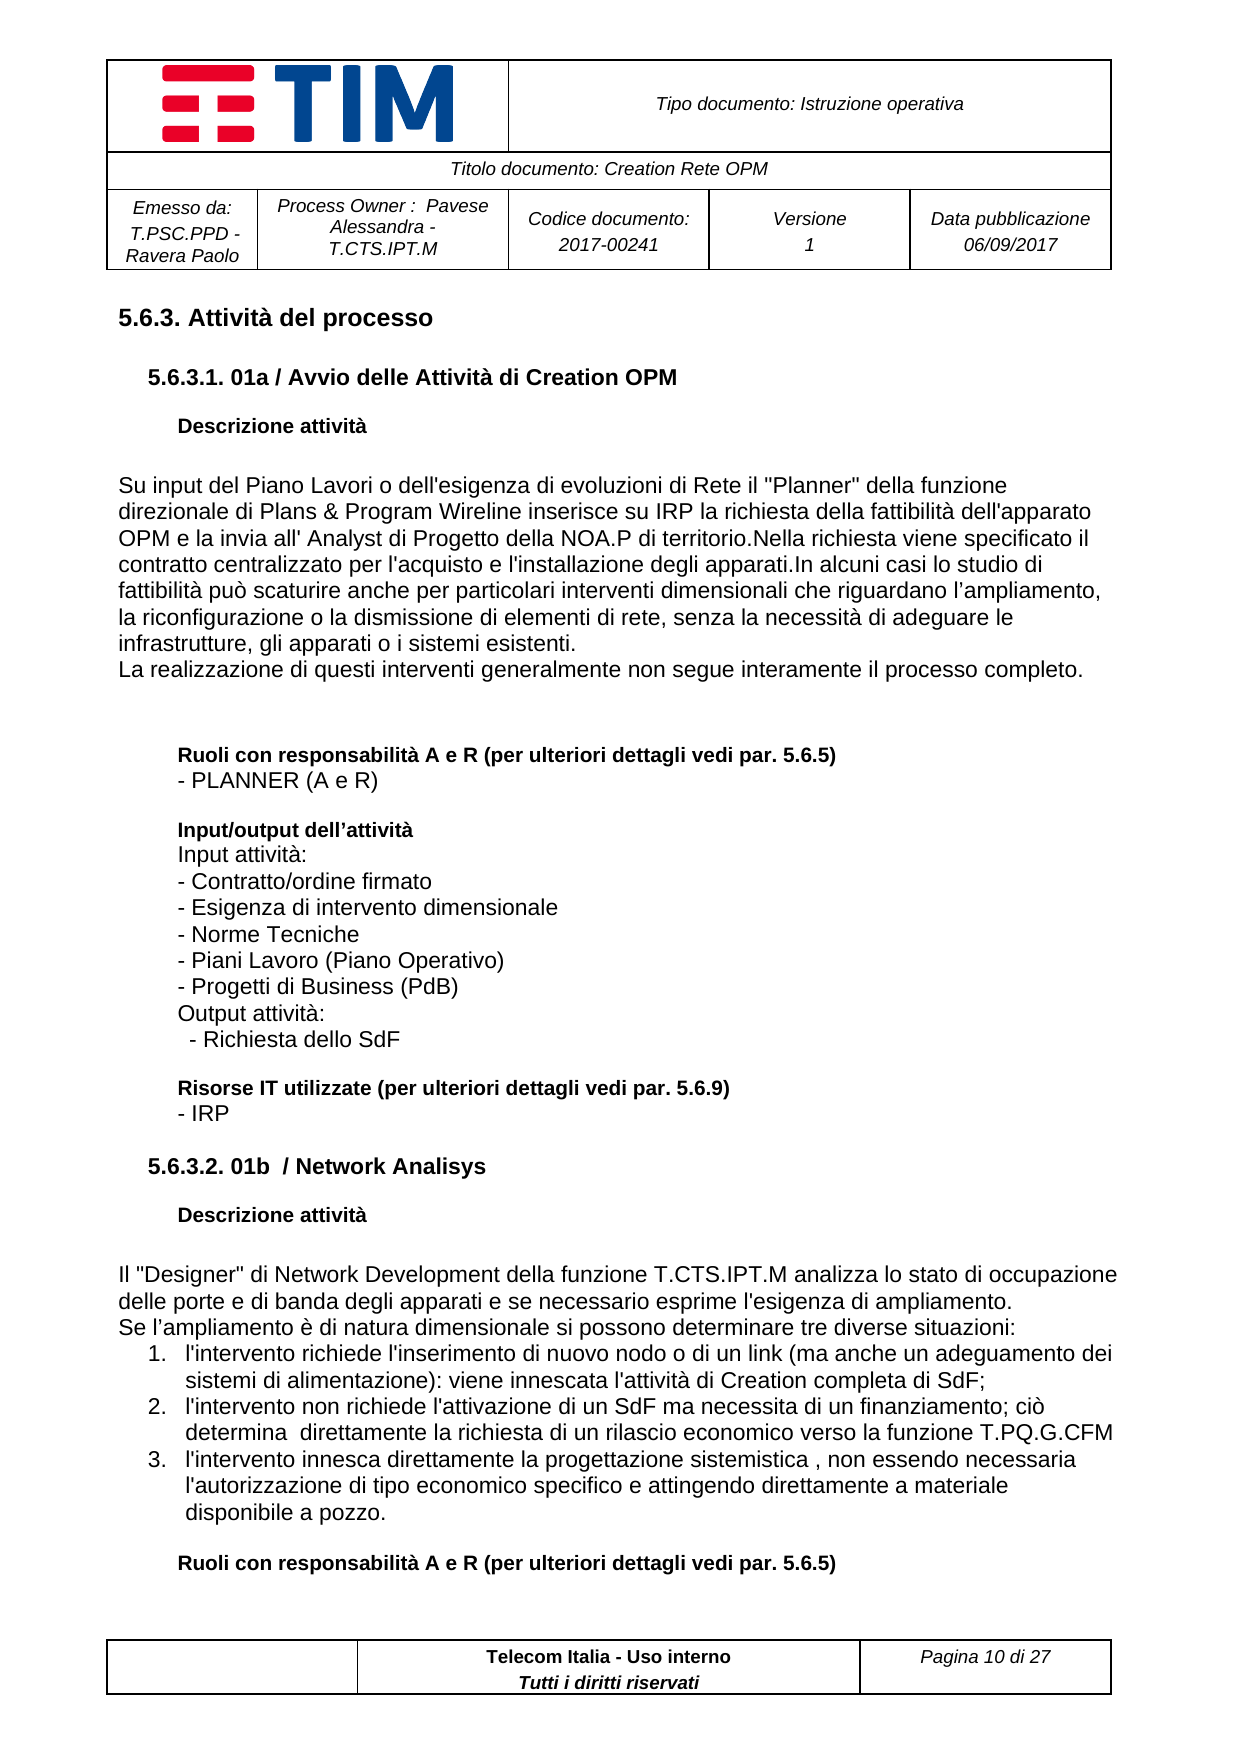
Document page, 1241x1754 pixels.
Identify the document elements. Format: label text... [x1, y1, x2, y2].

list l'intervento richiede l'inserimento di nuovo nodo o di un link (ma anche un adeguamento dei sistemi di alimentazione): viene innescata l'attività di Creation completa di SdF; [148, 1340, 1122, 1393]
text - Contratto/ordine firmato [177, 868, 1122, 894]
text Input/output dell’attività [177, 817, 1122, 841]
text Su input del Piano Lavori o dell'esigenza di evoluzioni di Rete il "Planner" della funzione direzionale di Plans & Program Wireline inserisce su IRP la richiesta della fattibilità dell'apparato OPM e la invia all' Analyst di Progetto della NOA.P di territorio.Nella richiesta viene specificato il contratto centralizzato per l'acquisto e l'installazione degli apparati.In alcuni casi lo studio di fattibilità può scaturire anche per particolari interventi dimensionali che riguardano l’ampliamento, la riconfigurazione o la dismissione di elementi di rete, senza la necessità di adeguare le infrastrutture, gli apparati o i sistemi esistenti. [118, 472, 1122, 656]
text - IRP [177, 1100, 1122, 1127]
text - Norme Tecniche [177, 921, 1122, 947]
text La realizzazione di questi interventi generalmente non segue interamente il processo completo. [118, 656, 1122, 683]
text - Richiesta dello SdF [189, 1026, 1122, 1052]
text Ruoli con responsabilità A e R (per ulteriori dettagli vedi par. 5.6.5) [177, 1551, 1122, 1575]
picture [162, 65, 453, 142]
text Descrizione attività [177, 1203, 1122, 1227]
text Descrizione attività [177, 414, 1122, 438]
text Risorse IT utilizzate (per ulteriori dettagli vedi par. 5.6.9) [177, 1052, 1122, 1100]
text - Progetti di Business (PdB) [177, 973, 1122, 999]
subtitle 01a / Avvio delle Attività di Creation OPM [148, 364, 1122, 390]
text - PLANNER (A e R) [177, 767, 1122, 793]
text Input attività: [177, 841, 1122, 868]
list l'intervento innesca direttamente la progettazione sistemistica , non essendo necessaria l'autorizzazione di tipo economico specifico e attingendo direttamente a materiale disponibile a pozzo. [148, 1446, 1122, 1525]
text Output attività: [177, 999, 1122, 1026]
text - Piani Lavoro (Piano Operativo) [177, 947, 1122, 973]
subtitle 01b / Network Analisys [148, 1153, 1122, 1179]
text Se l’ampliamento è di natura dimensionale si possono determinare tre diverse situazioni: [118, 1314, 1122, 1340]
text - Esigenza di intervento dimensionale [177, 894, 1122, 921]
text Ruoli con responsabilità A e R (per ulteriori dettagli vedi par. 5.6.5) [177, 743, 1122, 767]
text Il "Designer" di Network Development della funzione T.CTS.IPT.M analizza lo stato di occupazione delle porte e di banda degli apparati e se necessario esprime l'esigenza di ampliamento. [118, 1261, 1122, 1314]
subtitle Attività del processo [118, 303, 1122, 331]
list l'intervento non richiede l'attivazione di un SdF ma necessita di un finanziamento; ciò determina direttamente la richiesta di un rilascio economico verso la funzione T.PQ.G.CFM [148, 1393, 1122, 1446]
